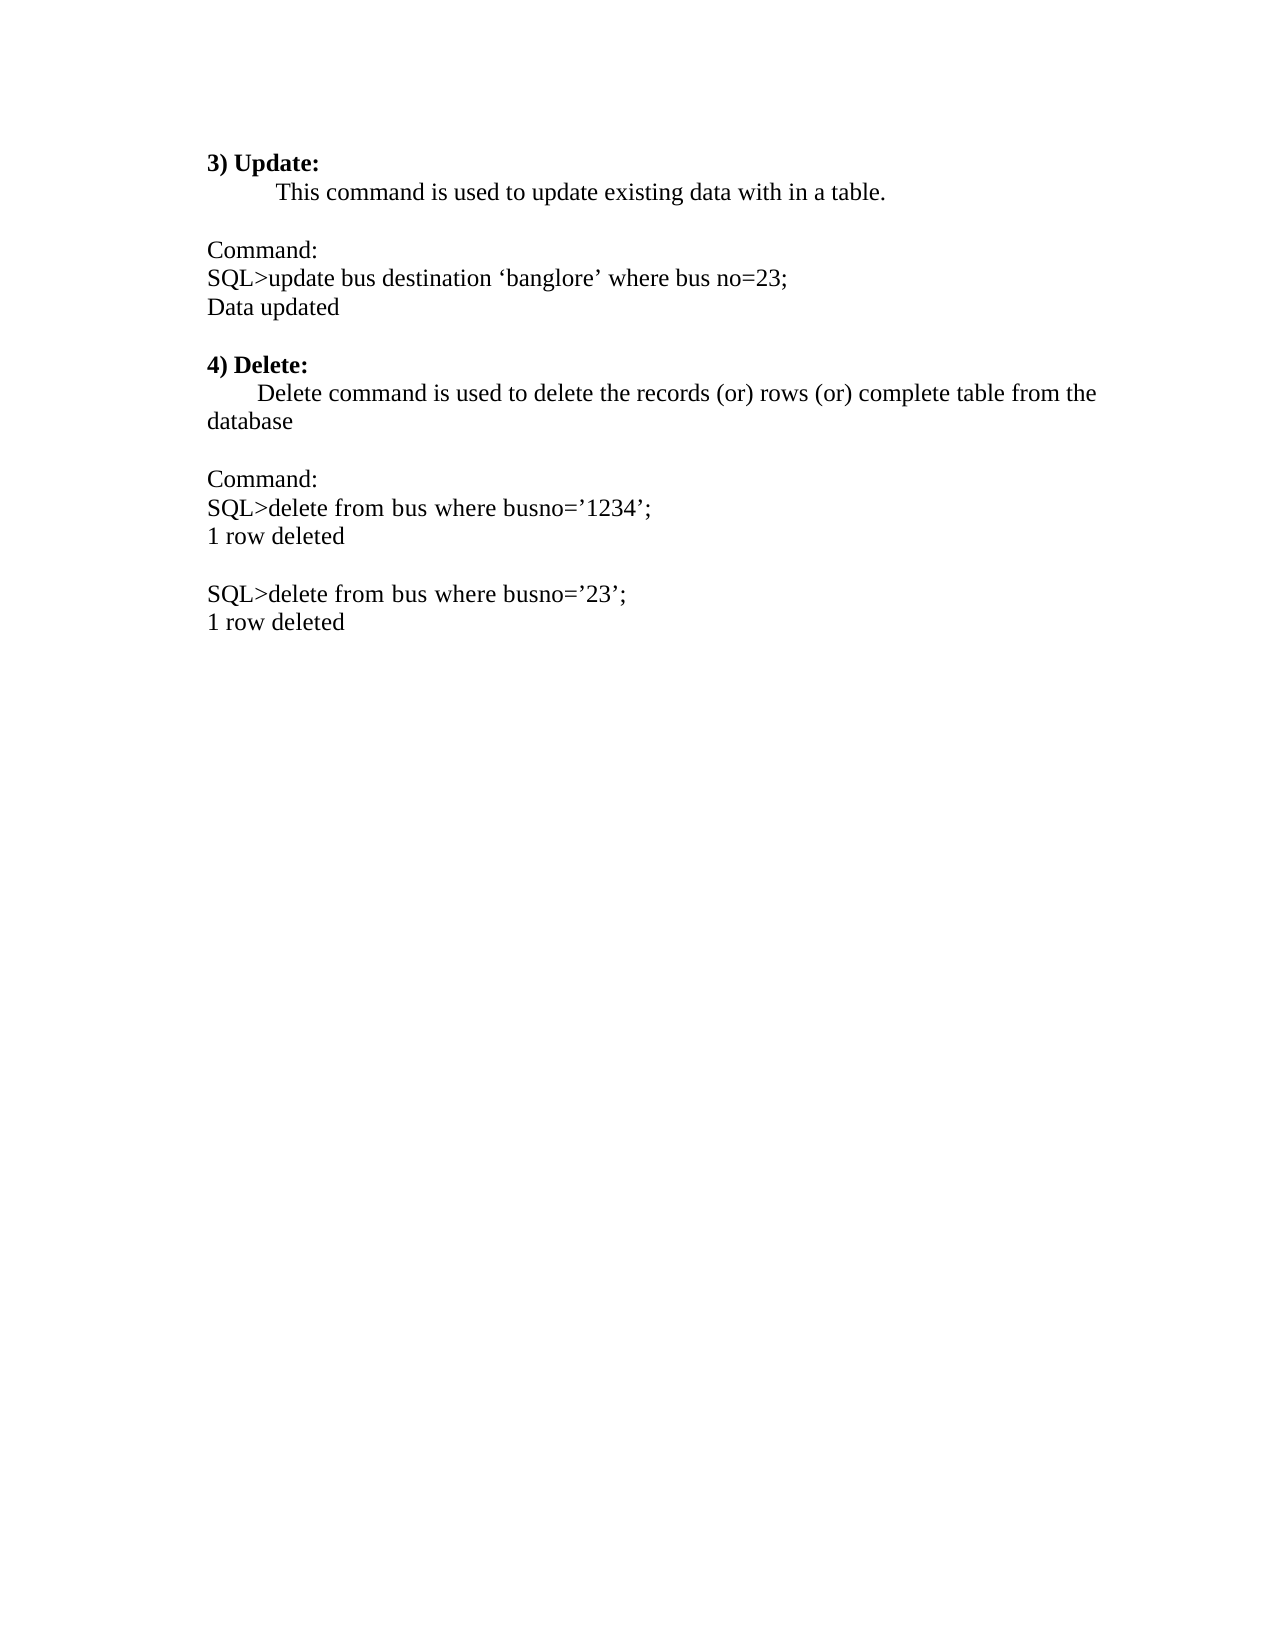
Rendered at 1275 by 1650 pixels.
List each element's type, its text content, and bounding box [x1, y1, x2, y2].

text This command is used to update existing data with in a table. [275, 177, 1187, 206]
text Delete command is used to delete the records (or) rows (or) complete table from the database [207, 379, 1158, 435]
text Command: [207, 465, 1187, 493]
list Delete: [207, 350, 1187, 379]
list Update: [207, 149, 1187, 177]
text Command: [207, 236, 1187, 264]
text SQL>delete from bus where busno=’23’; 1 row deleted [207, 579, 631, 636]
text SQL>delete from bus where busno=’1234’; 1 row deleted [207, 493, 655, 550]
text SQL>update bus destination ‘banglore’ where bus no=23; Data updated [207, 264, 810, 321]
